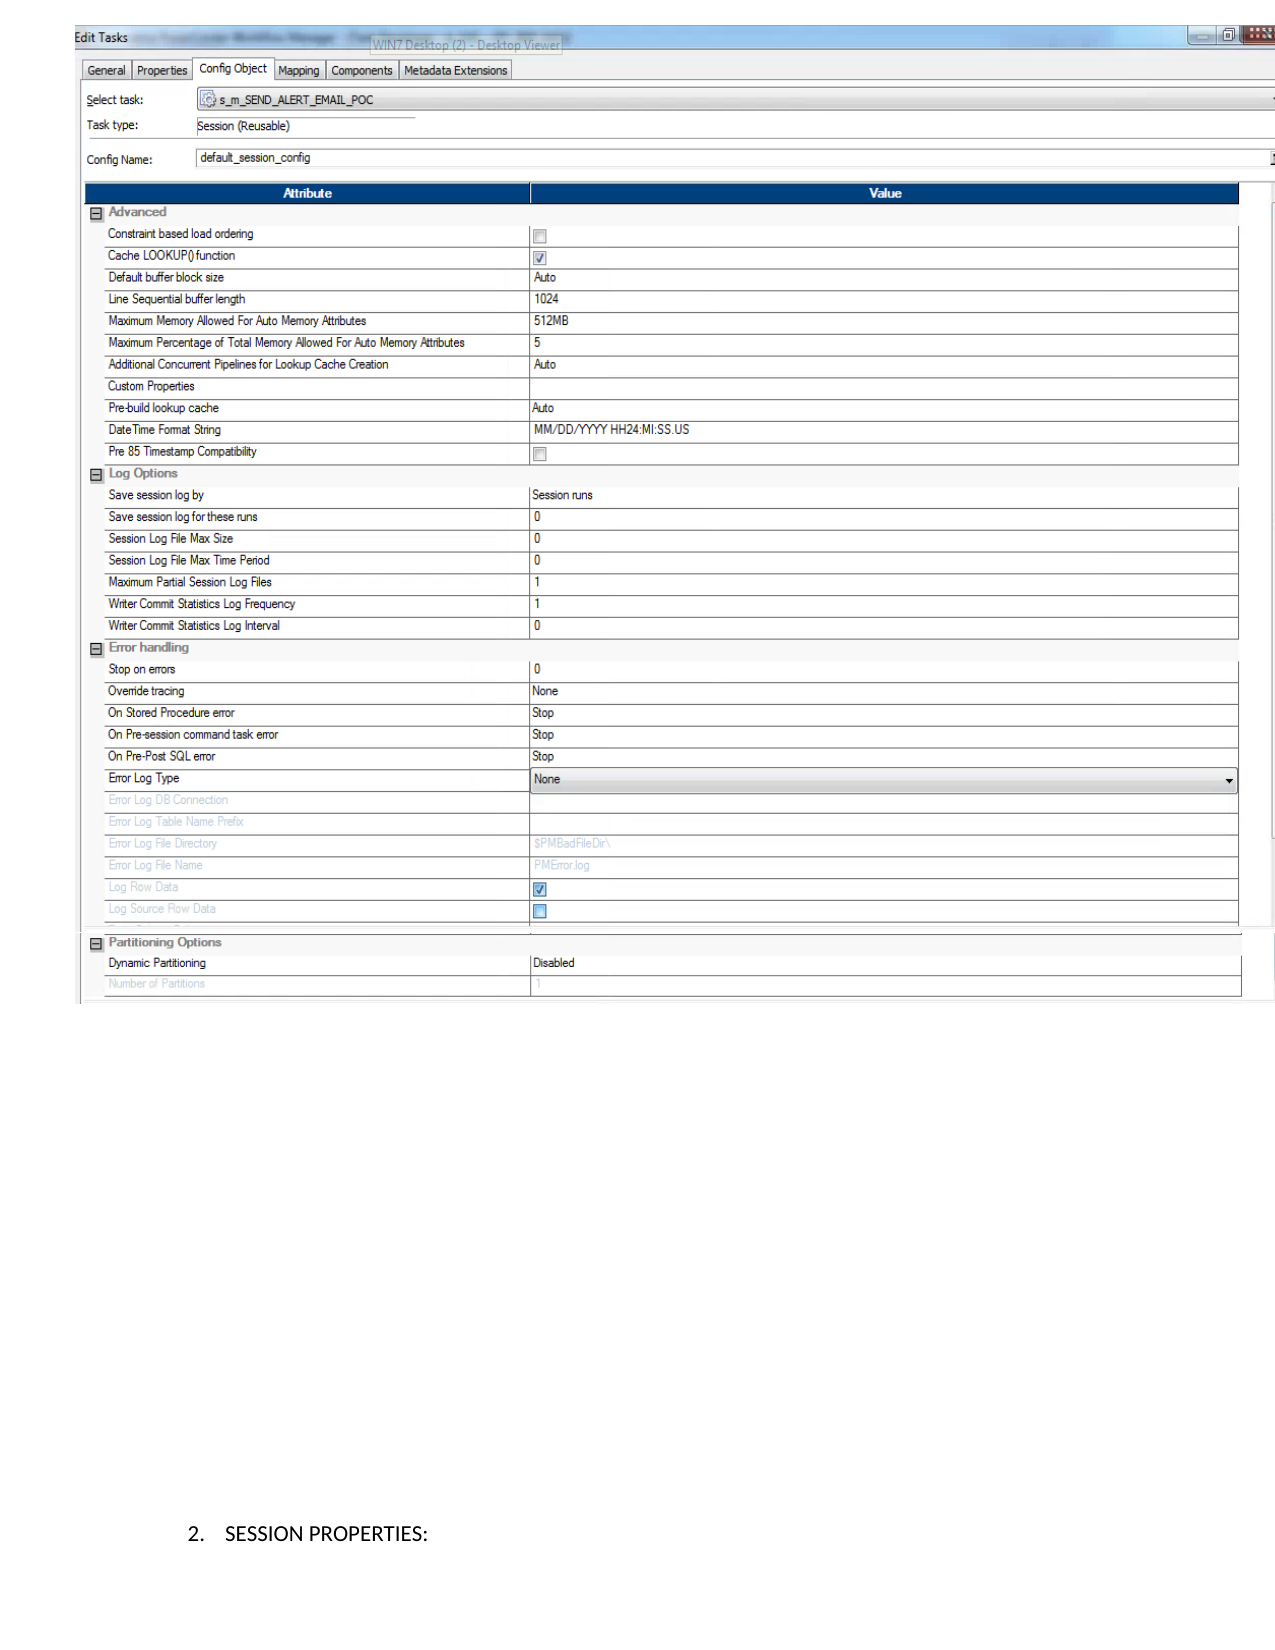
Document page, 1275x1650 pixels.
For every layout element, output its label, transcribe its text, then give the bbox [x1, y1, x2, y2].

picture [75, 933, 1275, 1004]
list SESSION PROPERTIES: [187, 1519, 1249, 1548]
picture [75, 25, 1275, 932]
